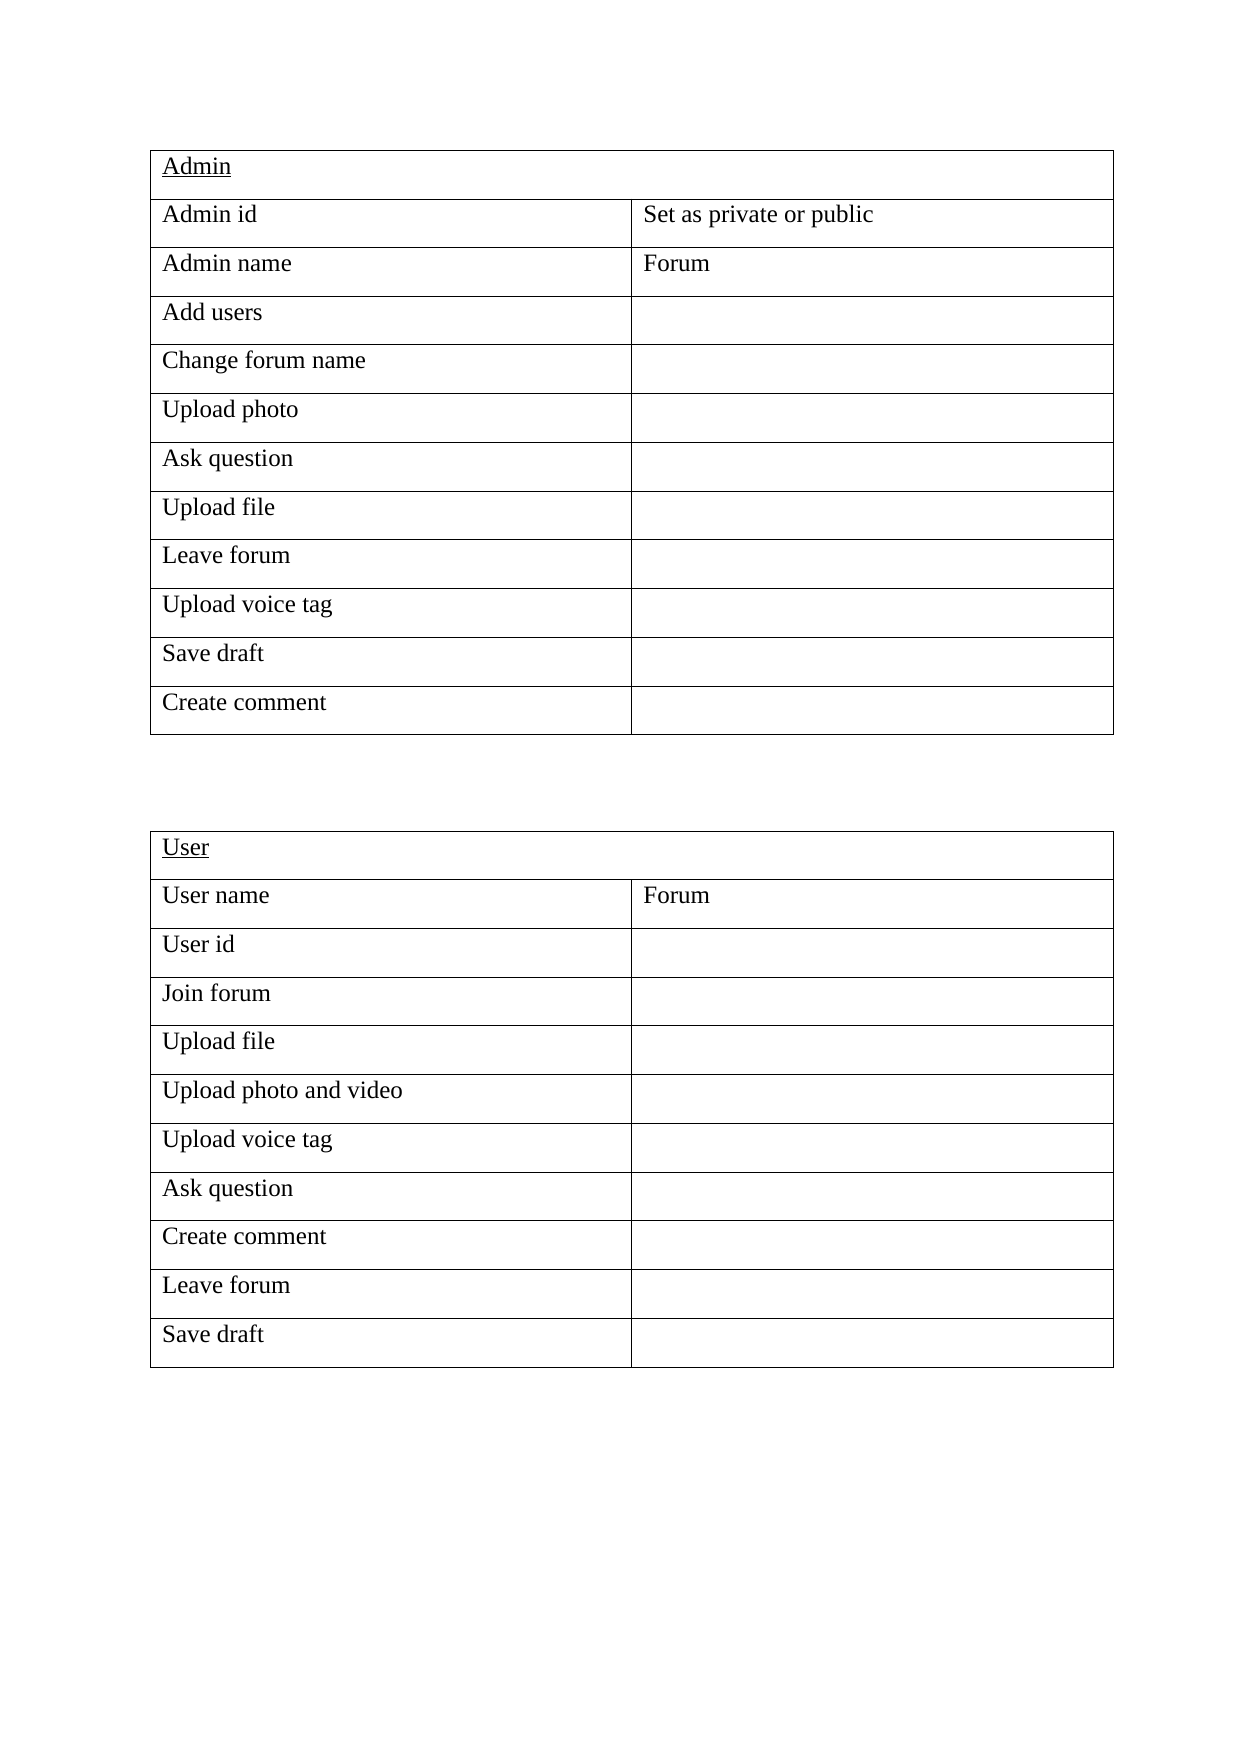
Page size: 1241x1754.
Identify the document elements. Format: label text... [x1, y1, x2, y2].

table_cell [632, 1221, 1113, 1269]
table_cell Upload voice tag [151, 1124, 631, 1172]
table_cell Create comment [151, 1221, 631, 1269]
table_cell [632, 1124, 1113, 1172]
table_cell [632, 297, 1113, 344]
table_cell [632, 929, 1113, 977]
table_cell Forum [632, 248, 1113, 296]
table_header Admin [151, 151, 1113, 198]
table_cell Ask question [151, 1173, 631, 1220]
table_cell [632, 443, 1113, 491]
table_cell Forum [632, 880, 1113, 928]
table_cell Admin name [151, 248, 631, 296]
table_cell Ask question [151, 443, 631, 491]
table_cell [632, 1173, 1113, 1220]
table_cell [632, 687, 1113, 734]
table_cell User id [151, 929, 631, 977]
table_cell Upload file [151, 492, 631, 539]
table_header User [151, 832, 1113, 879]
table_cell Join forum [151, 978, 631, 1025]
table_cell Add users [151, 297, 631, 344]
table_cell Save draft [151, 638, 631, 686]
table_cell Upload photo [151, 394, 631, 442]
table_cell Save draft [151, 1319, 631, 1367]
table_cell [632, 638, 1113, 686]
table_cell [632, 1270, 1113, 1318]
table_cell Upload voice tag [151, 589, 631, 637]
table_cell [632, 492, 1113, 539]
table_cell Leave forum [151, 540, 631, 588]
table_cell [632, 540, 1113, 588]
table_cell User name [151, 880, 631, 928]
table_cell [632, 1026, 1113, 1074]
table_cell Set as private or public [632, 200, 1113, 247]
table_cell Leave forum [151, 1270, 631, 1318]
table_cell Admin id [151, 200, 631, 247]
table_cell [632, 978, 1113, 1025]
table_cell Create comment [151, 687, 631, 734]
table_cell Upload photo and video [151, 1075, 631, 1123]
table_cell Upload file [151, 1026, 631, 1074]
table_cell [632, 1319, 1113, 1367]
table_cell [632, 394, 1113, 442]
table_cell [632, 1075, 1113, 1123]
table_cell [632, 345, 1113, 393]
table_cell [632, 589, 1113, 637]
table_cell Change forum name [151, 345, 631, 393]
